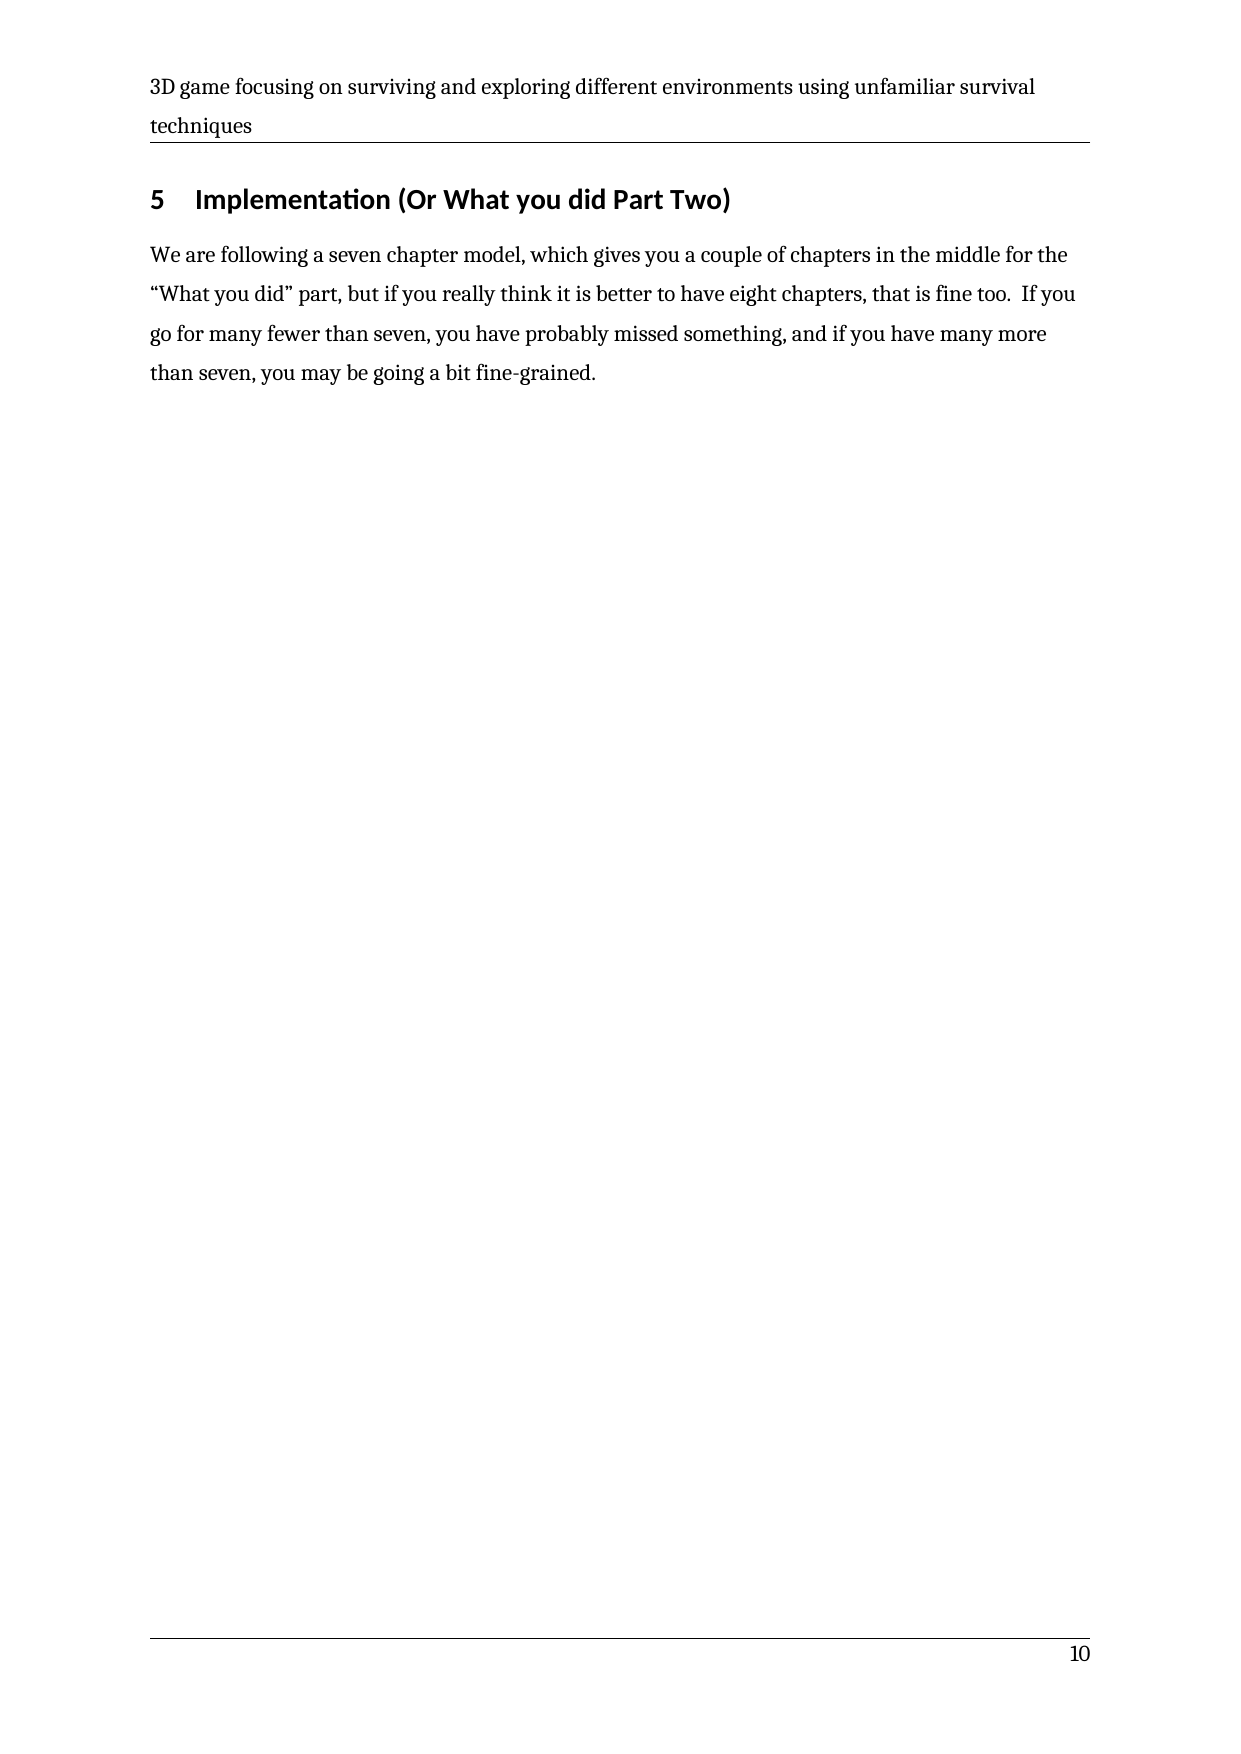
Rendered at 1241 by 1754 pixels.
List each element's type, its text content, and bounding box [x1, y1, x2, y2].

text We are following a seven chapter model, which gives you a couple of chapters in the middle for the “What you did” part, but if you really think it is better to have eight chapters, that is fine too. If you go for many fewer than seven, you have probably missed something, and if you have many more than seven, you may be going a bit fine-grained. [150, 242, 1090, 386]
subtitle Implementation (Or What you did Part Two) [150, 181, 1090, 217]
